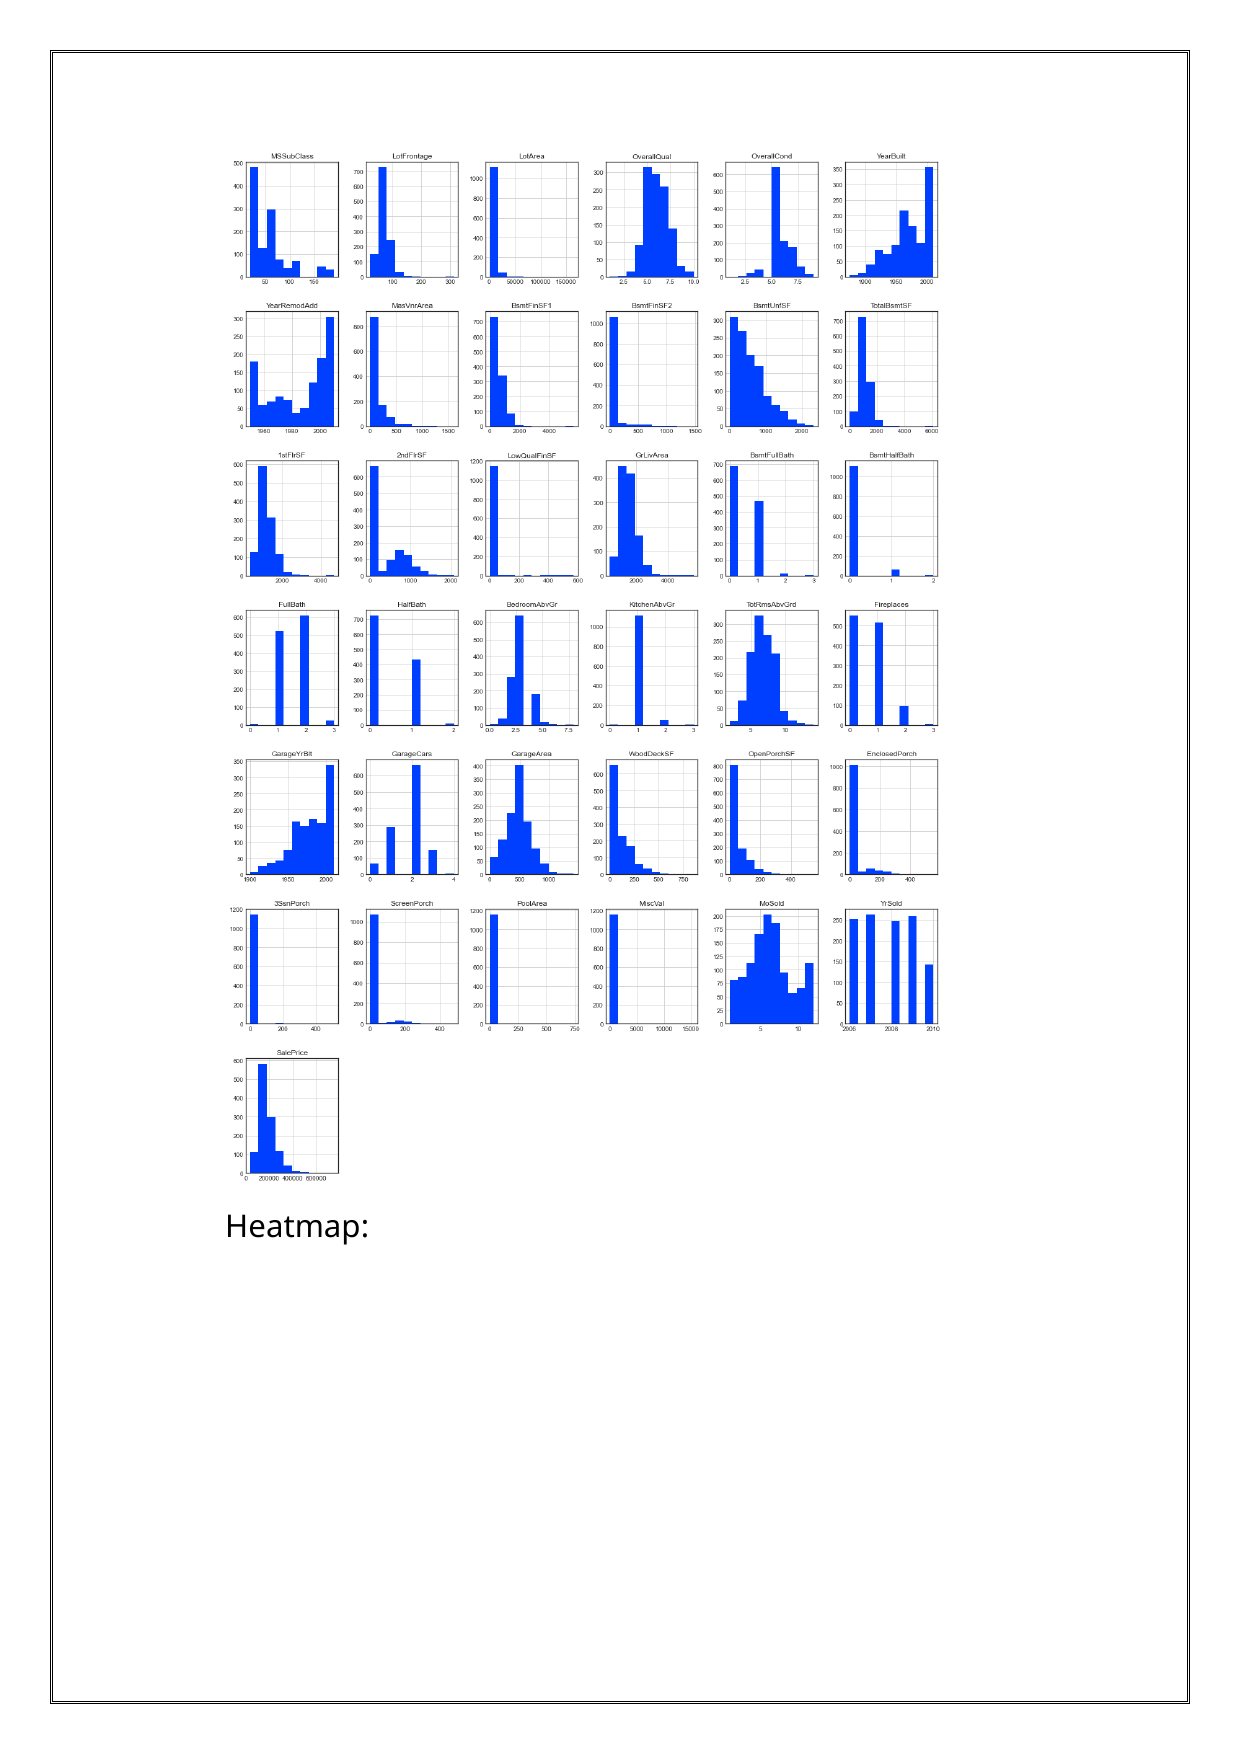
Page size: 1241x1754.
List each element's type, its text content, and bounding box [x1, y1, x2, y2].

text Heatmap: [225, 1204, 1090, 1247]
picture [225, 150, 944, 1185]
